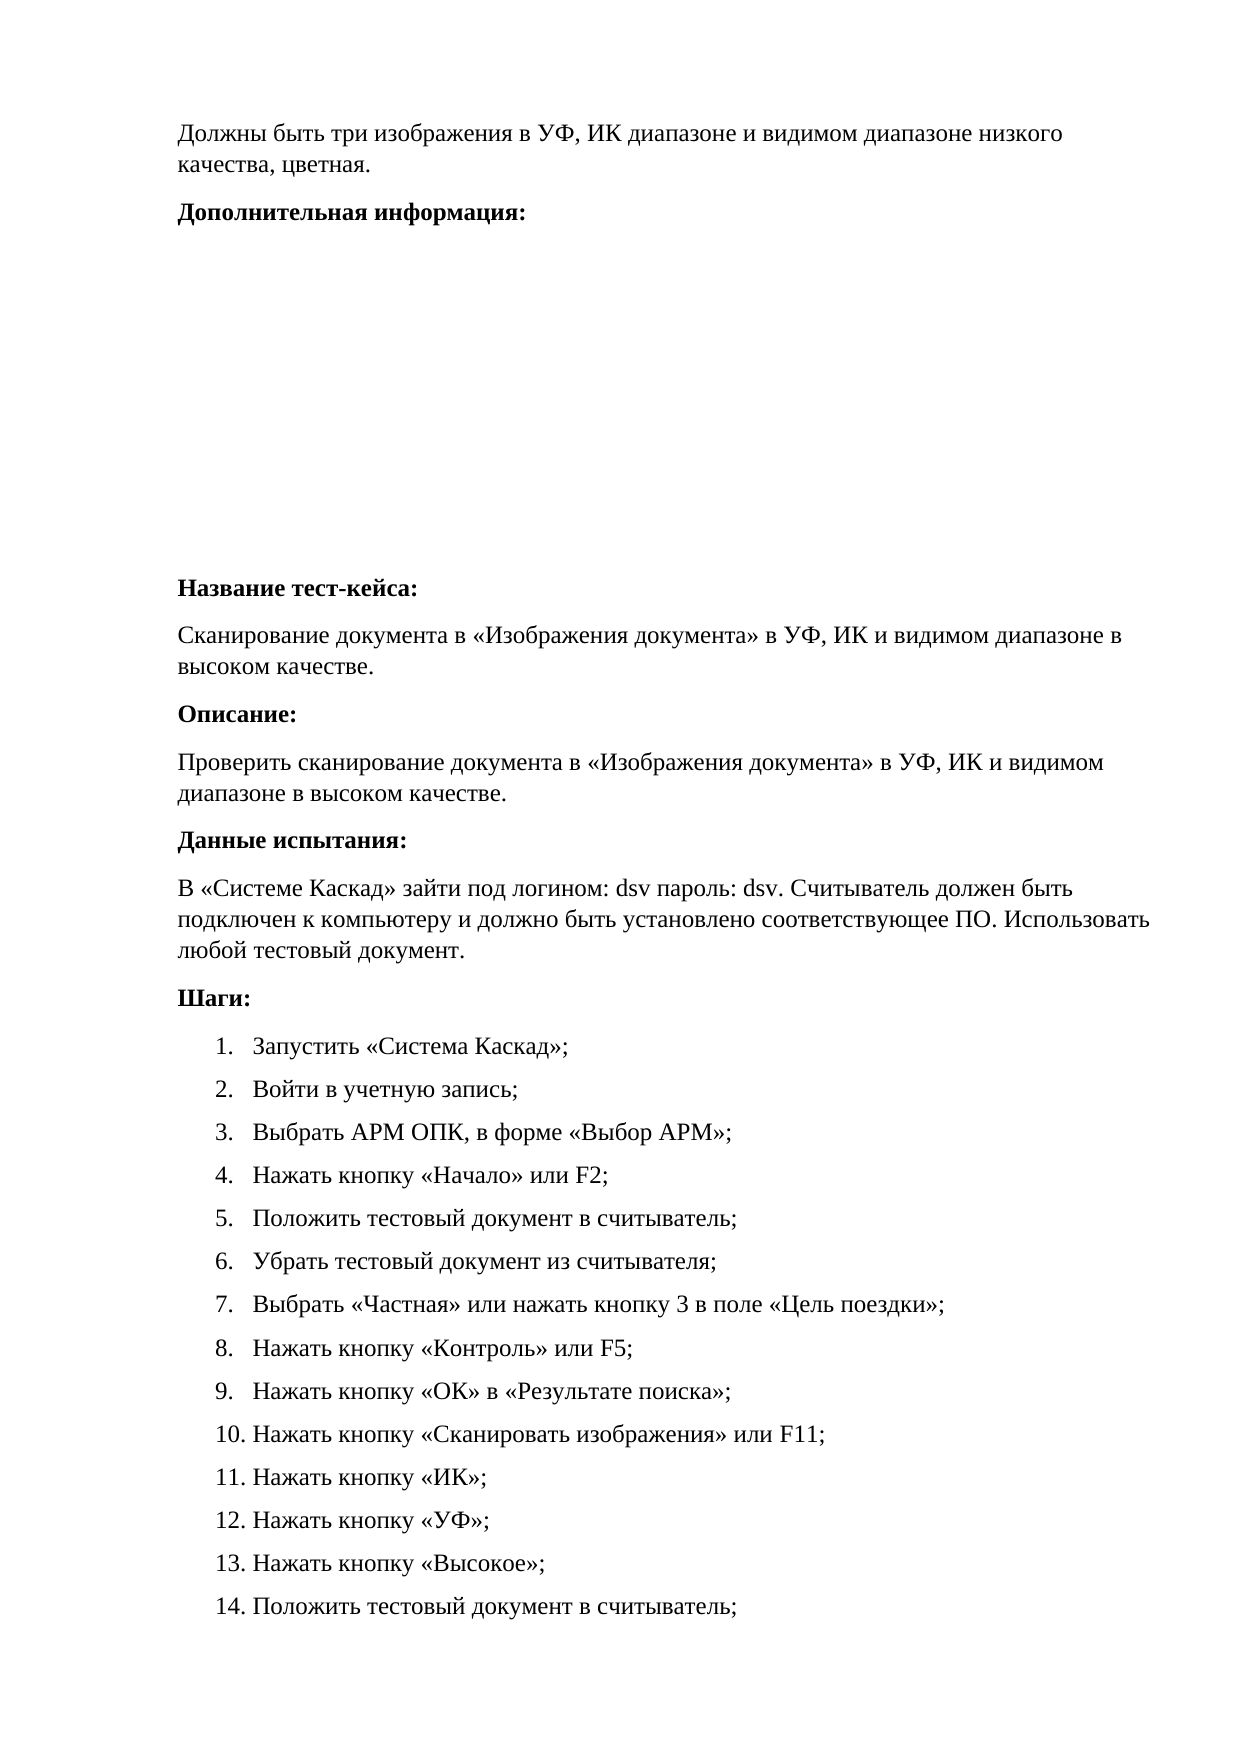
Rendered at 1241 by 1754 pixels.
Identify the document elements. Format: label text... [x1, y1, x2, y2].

list Нажать кнопку «ОК» в «Результате поиска»; [215, 1376, 1152, 1404]
list Нажать кнопку «Сканировать изображения» или F11; [215, 1419, 1152, 1448]
text В «Системе Каскад» зайти под логином: dsv пароль: dsv. Считыватель должен быть подключен к компьютеру и должно быть установлено соответствующее ПО. Использовать любой тестовый документ. [177, 873, 1152, 964]
text Должны быть три изображения в УФ, ИК диапазоне и видимом диапазоне низкого качества, цветная. [177, 118, 1152, 178]
list Нажать кнопку «ИК»; [215, 1462, 1152, 1491]
list Нажать кнопку «Начало» или F2; [215, 1160, 1152, 1189]
text Проверить сканирование документа в «Изображения документа» в УФ, ИК и видимом диапазоне в высоком качестве. [177, 747, 1152, 807]
text Описание: [177, 699, 1152, 728]
text Сканирование документа в «Изображения документа» в УФ, ИК и видимом диапазоне в высоком качестве. [177, 620, 1152, 680]
list Убрать тестовый документ из считывателя; [215, 1246, 1152, 1275]
list Положить тестовый документ в считыватель; [215, 1203, 1152, 1232]
list Выбрать «Частная» или нажать кнопку 3 в поле «Цель поездки»; [215, 1289, 1152, 1318]
text Данные испытания: [177, 826, 1152, 854]
list Запустить «Система Каскад»; [215, 1031, 1152, 1059]
list Нажать кнопку «УФ»; [215, 1505, 1152, 1534]
list Положить тестовый документ в считыватель; [215, 1591, 1152, 1620]
list Нажать кнопку «Контроль» или F5; [215, 1333, 1152, 1361]
list Выбрать АРМ ОПК, в форме «Выбор АРМ»; [215, 1117, 1152, 1146]
text Шаги: [177, 983, 1152, 1012]
text Название тест-кейса: [177, 573, 1152, 601]
text Дополнительная информация: [177, 197, 1152, 226]
list Войти в учетную запись; [215, 1074, 1152, 1103]
list Нажать кнопку «Высокое»; [215, 1548, 1152, 1577]
